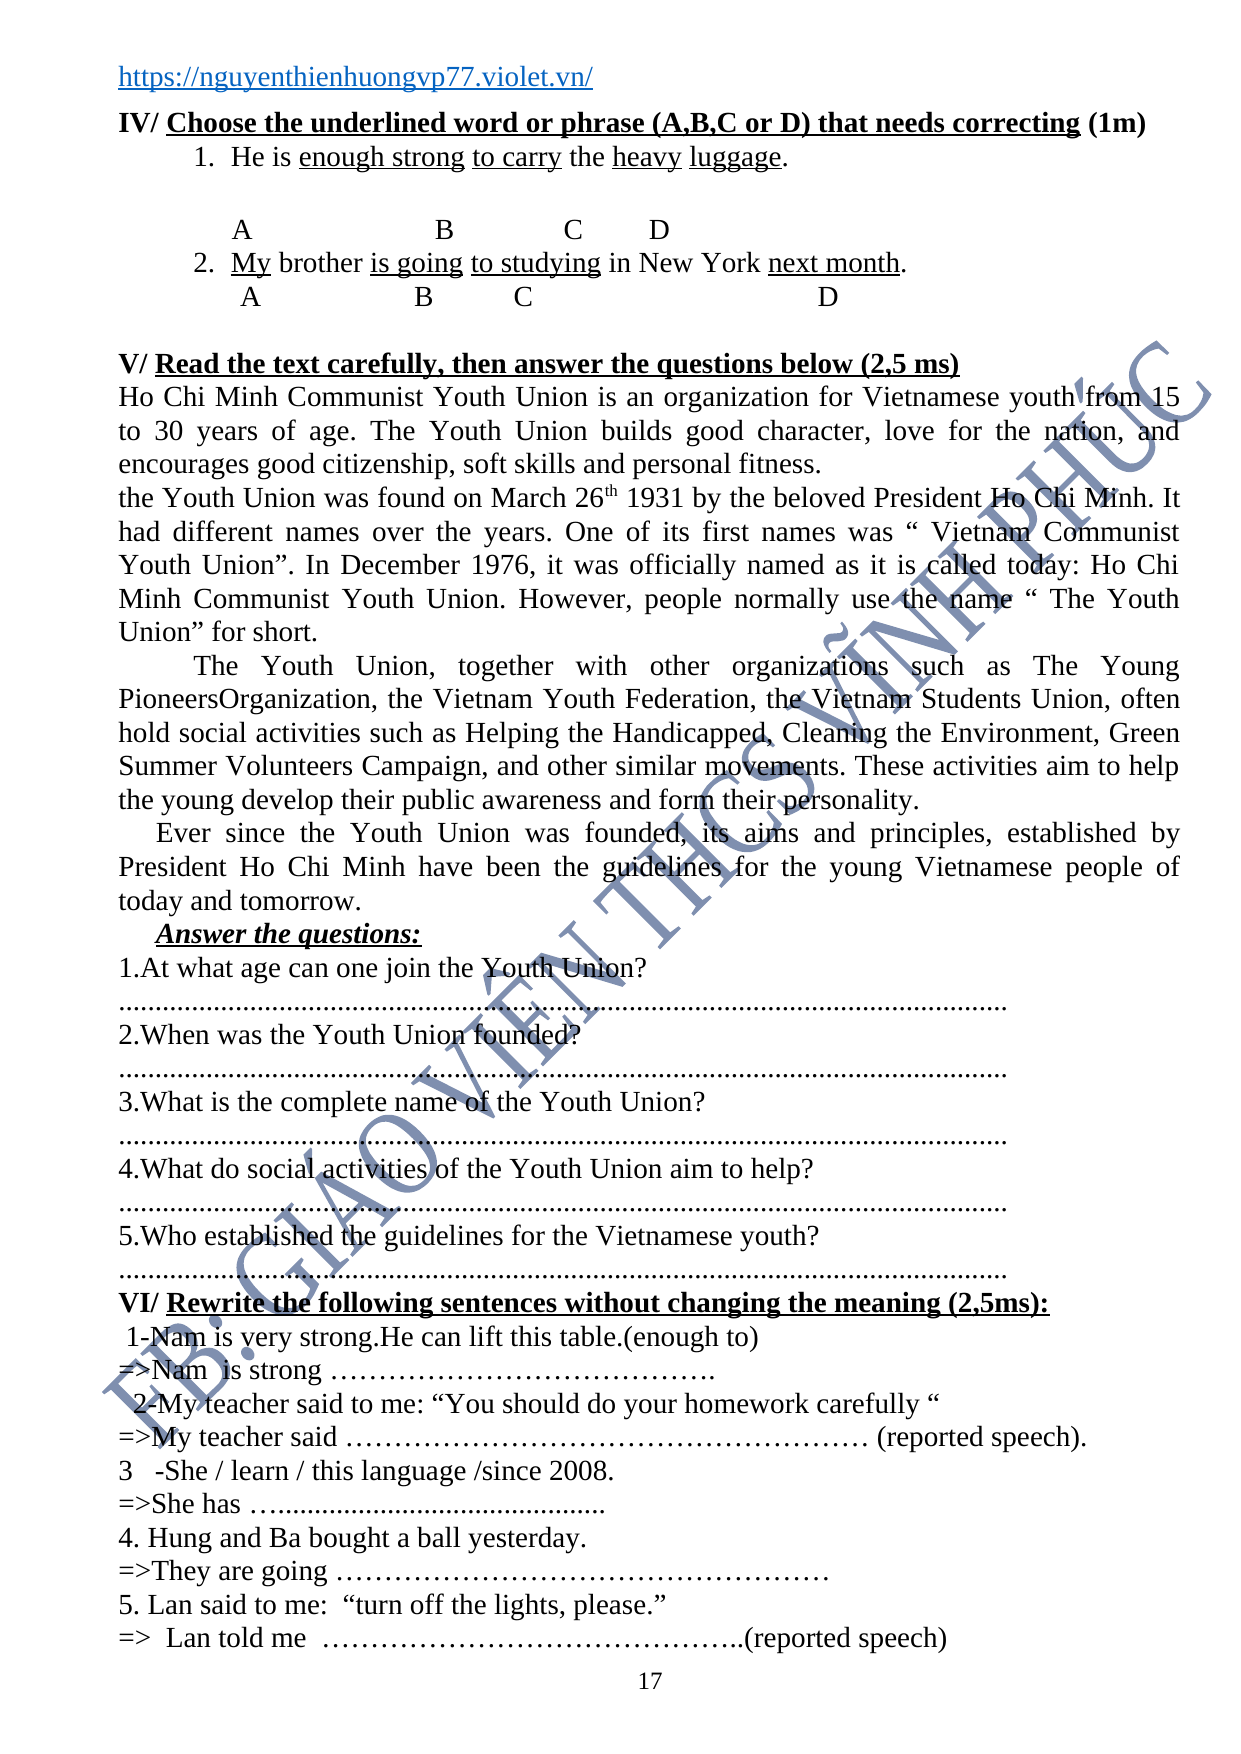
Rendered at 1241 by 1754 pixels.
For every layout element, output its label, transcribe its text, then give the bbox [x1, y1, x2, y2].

list He is enough strong to carry the heavy luggage. [193, 139, 1181, 172]
text A B C D [152, 279, 1181, 312]
text 4.What do social activities of the Youth Union aim to help? [118, 1151, 1181, 1184]
text the Youth Union was found on March 26th 1931 by the beloved President Ho Chi Minh. It had different names over the years. One of its first names was “ Vietnam Communist Youth Union”. In December 1976, it was officially named as it is called today: Ho Chi Minh Communist Youth Union. However, people normally use the name “ The Youth Union” for short. [118, 480, 1181, 648]
text A B C D [115, 212, 1181, 245]
text 1.At what age can one join the Youth Union? [118, 950, 1181, 983]
text 3.What is the complete name of the Youth Union? [118, 1084, 1181, 1117]
text Ever since the Youth Union was founded, its aims and principles, established by President Ho Chi Minh have been the guidelines for the young Vietnamese people of today and tomorrow. [118, 816, 1181, 916]
text .......................................................................................................................... [118, 1050, 1181, 1084]
text VI/ Rewrite the following sentences without changing the meaning (2,5ms): [118, 1285, 1181, 1319]
text =>She has …............................................. [118, 1486, 1181, 1520]
text 4. Hung and Ba bought a ball yesterday. [118, 1520, 1181, 1553]
text Answer the questions: [156, 916, 1181, 950]
text 3 -She / learn / this language /since 2008. [118, 1453, 1181, 1486]
text IV/ Choose the underlined word or phrase (A,B,C or D) that needs correcting (1m) [118, 105, 1181, 139]
text 5. Lan said to me: “turn off the lights, please.” [118, 1587, 1181, 1621]
text .......................................................................................................................... [118, 1117, 1181, 1151]
text 1-Nam is very strong.He can lift this table.(enough to) [118, 1319, 1181, 1352]
text .......................................................................................................................... [118, 1252, 1181, 1285]
text .......................................................................................................................... [118, 1184, 1181, 1218]
text => Lan told me ……………………………………..(reported speech) [118, 1621, 1181, 1654]
text =>My teacher said ……………………………………………… (reported speech). [118, 1419, 1181, 1453]
text V/ Read the text carefully, then answer the questions below (2,5 ms) [118, 346, 1181, 379]
list My brother is going to studying in New York next month. [193, 245, 1181, 279]
text 2-My teacher said to me: “You should do your homework carefully “ [118, 1386, 1181, 1419]
text The Youth Union, together with other organizations such as The Young PioneersOrganization, the Vietnam Youth Federation, the Vietnam Students Union, often hold social activities such as Helping the Handicapped, Cleaning the Environment, Green Summer Volunteers Campaign, and other similar movements. These activities aim to help the young develop their public awareness and form their personality. [118, 648, 1181, 816]
text =>They are going …………………………………………… [118, 1553, 1181, 1587]
text Ho Chi Minh Communist Youth Union is an organization for Vietnamese youth from 15 to 30 years of age. The Youth Union builds good character, love for the nation, and encourages good citizenship, soft skills and personal fitness. [118, 379, 1181, 480]
text 5.Who established the guidelines for the Vietnamese youth? [118, 1218, 1181, 1252]
text =>Nam is strong …………………………………. [118, 1352, 1181, 1386]
text .......................................................................................................................... [118, 983, 1181, 1017]
text 2.When was the Youth Union founded? [118, 1017, 1181, 1050]
